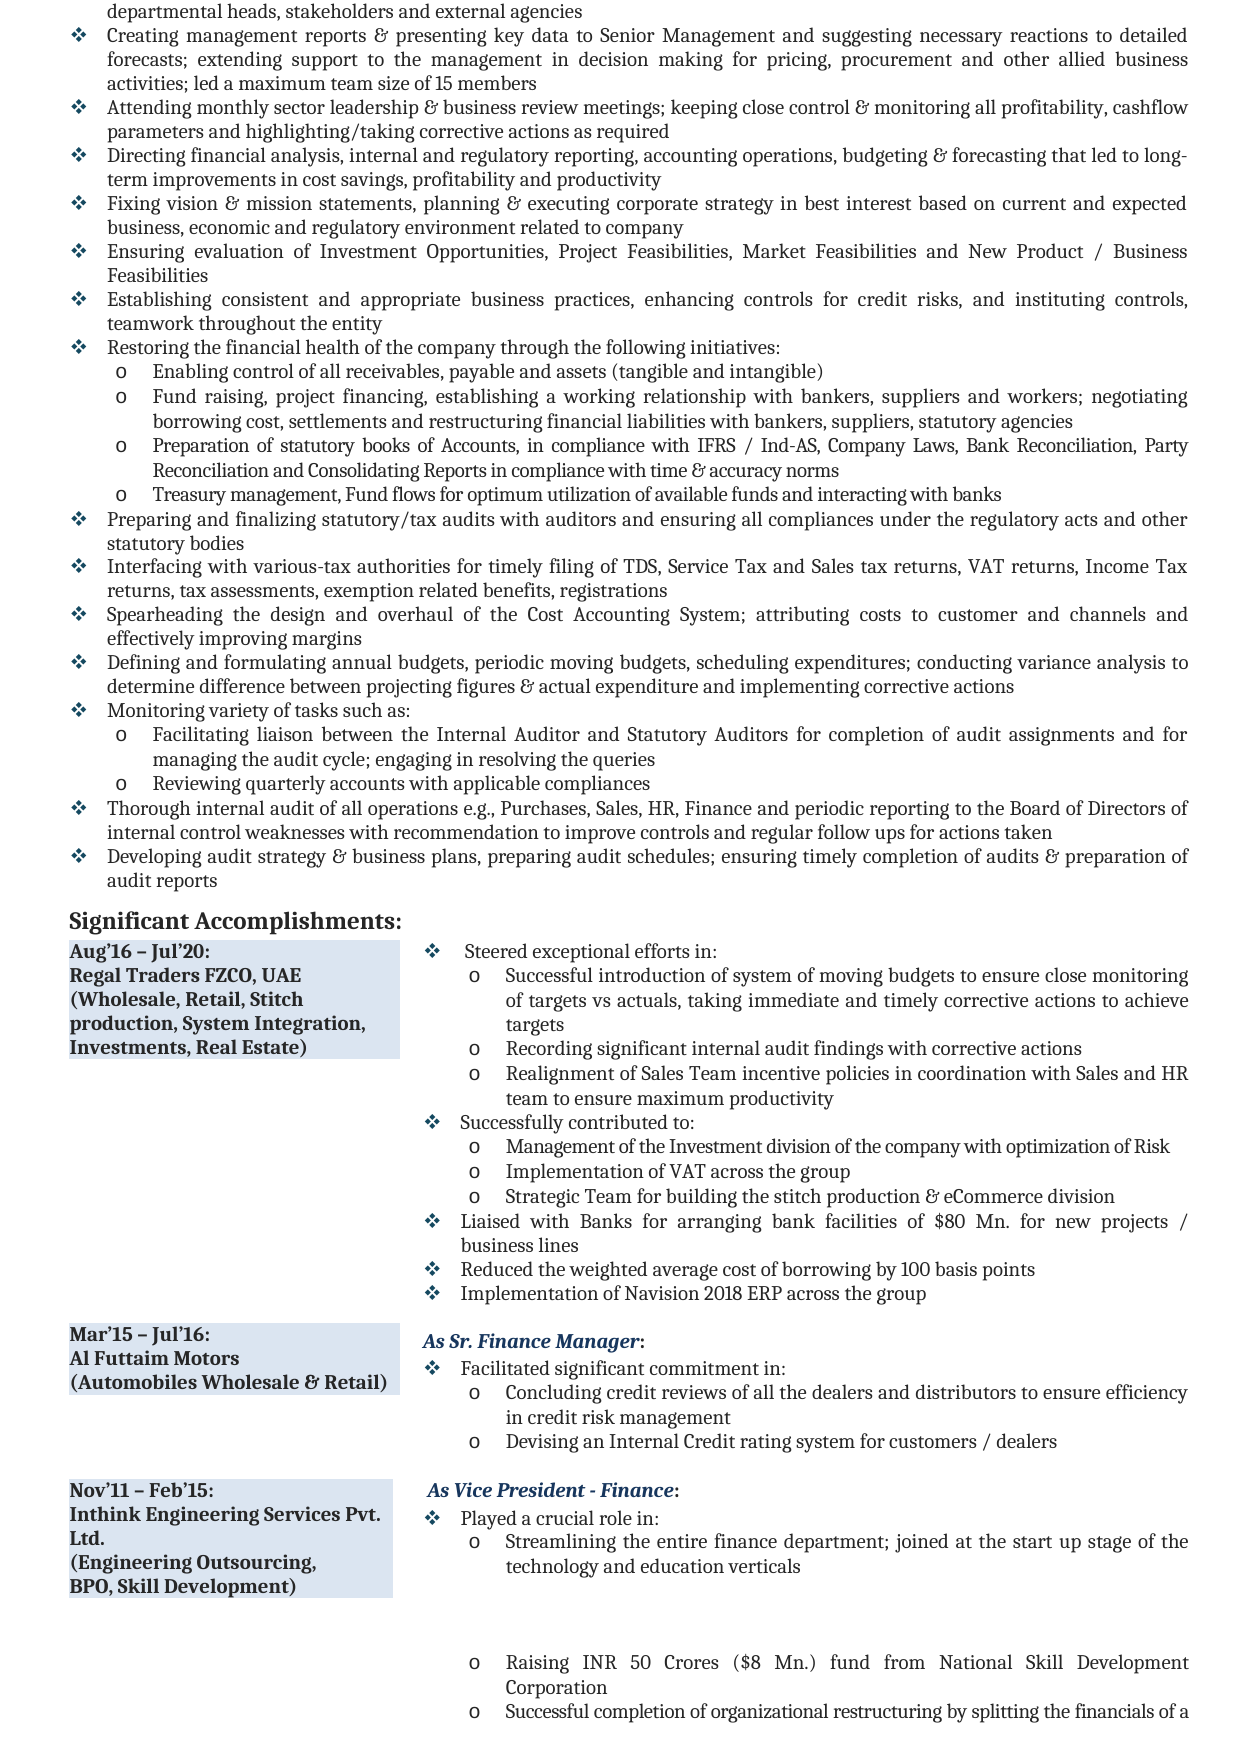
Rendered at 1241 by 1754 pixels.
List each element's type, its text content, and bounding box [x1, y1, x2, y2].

table_cell Work Experience [47, 0, 1221, 1725]
